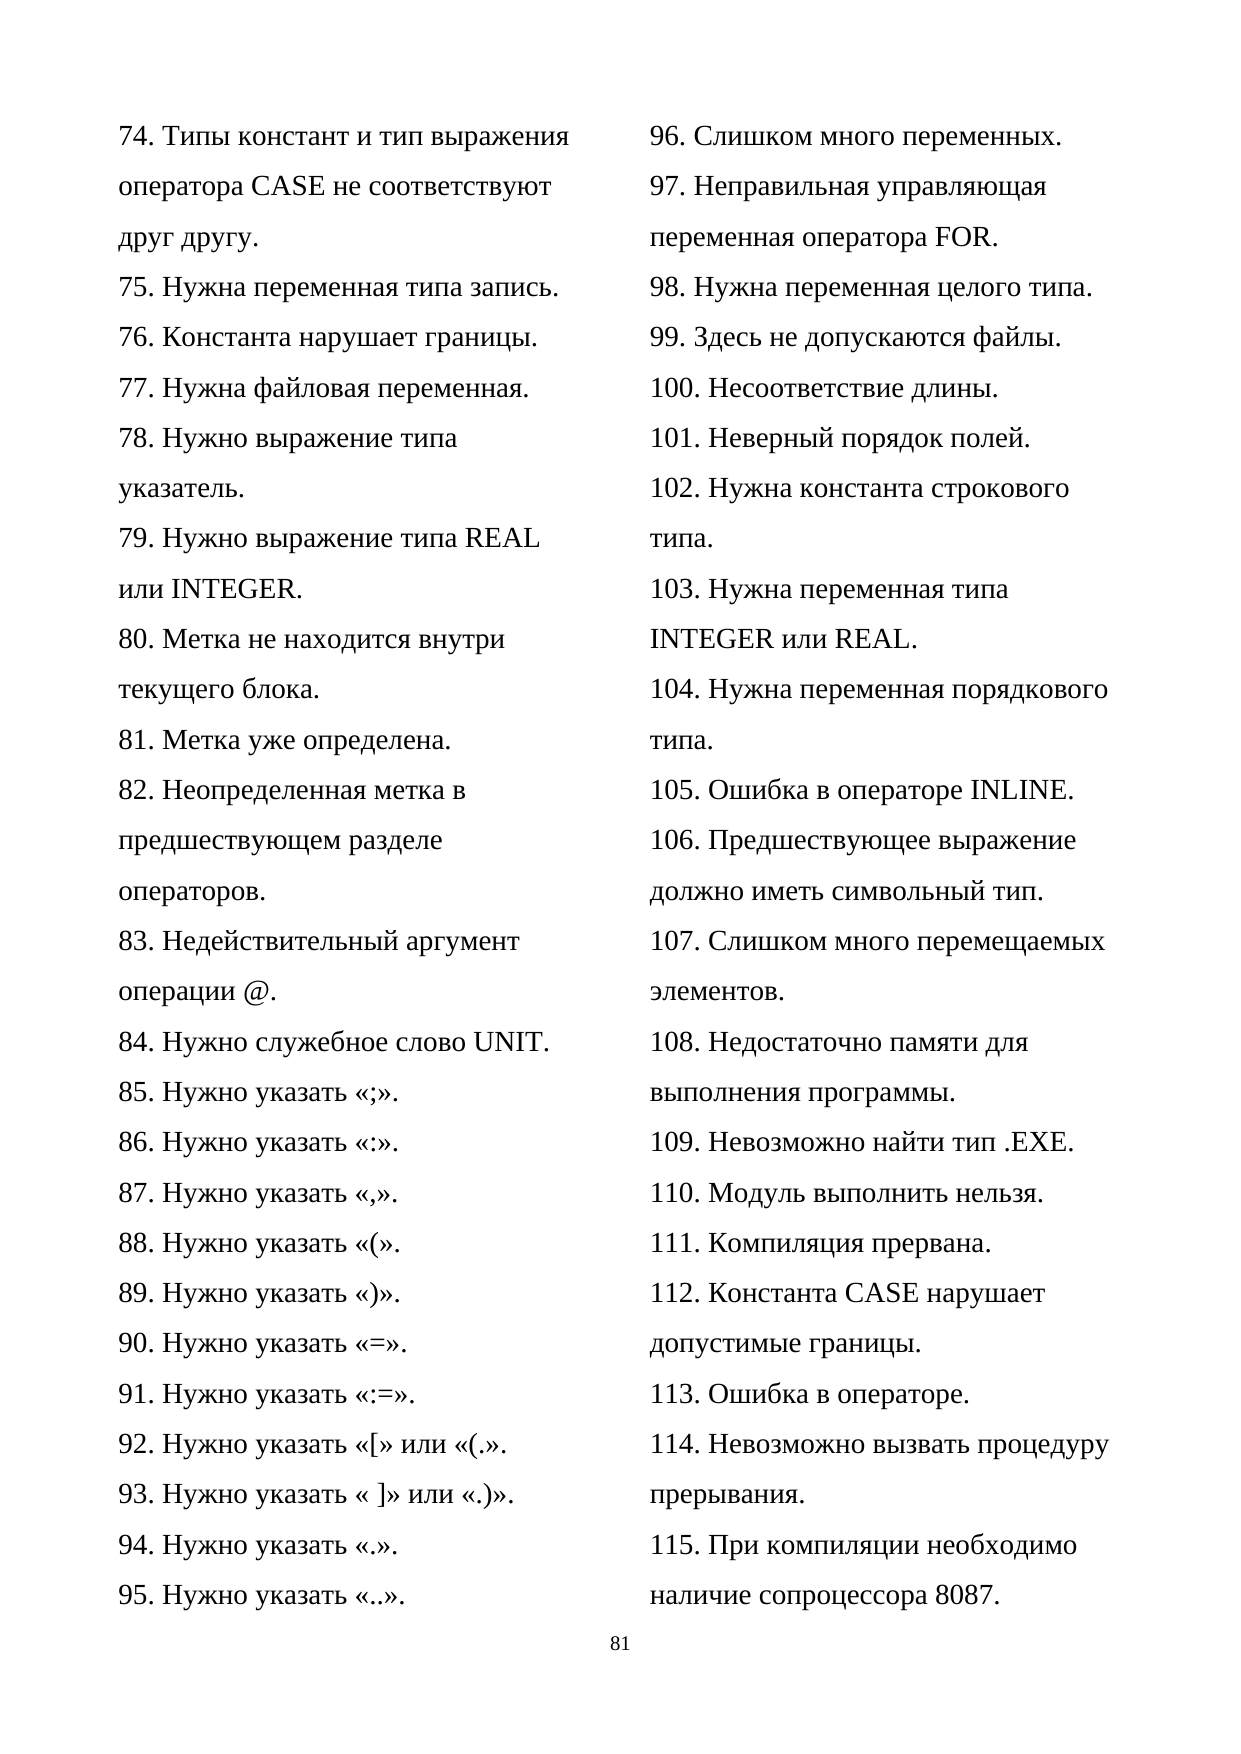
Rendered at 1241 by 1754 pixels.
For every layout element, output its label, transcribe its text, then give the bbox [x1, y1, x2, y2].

text 113. Ошибка в операторе. [649, 1376, 1122, 1409]
text 74. Типы констант и тип выражения оператора CASE не соответствуют друг другу. [118, 118, 591, 252]
text 88. Нужно указать «(». [118, 1225, 591, 1258]
text 87. Нужно указать «,». [118, 1175, 591, 1208]
text 99. Здесь не допускаются файлы. [649, 319, 1122, 353]
text 111. Компиляция прервана. [649, 1225, 1122, 1258]
text 101. Неверный порядок полей. [649, 420, 1122, 453]
text 106. Предшествующее выражение должно иметь символьный тип. [649, 822, 1122, 906]
text 81. Метка уже определена. [118, 722, 591, 755]
text 109. Невозможно найти тип .ЕХЕ. [649, 1124, 1122, 1158]
text 110. Модуль выполнить нельзя. [649, 1175, 1122, 1208]
text 91. Нужно указать «:=». [118, 1376, 591, 1409]
text 96. Слишком много переменных. [649, 118, 1122, 152]
text 84. Нужно служебное слово UNIT. [118, 1024, 591, 1057]
text 105. Ошибка в операторе INLINE. [649, 772, 1122, 806]
text 100. Несоответствие длины. [649, 370, 1122, 403]
text 94. Нужно указать «.». [118, 1527, 591, 1560]
text 76. Константа нарушает границы. [118, 319, 591, 353]
text 90. Нужно указать «=». [118, 1326, 591, 1359]
text 107. Слишком много перемещаемых элементов. [649, 923, 1122, 1007]
text 103. Нужна переменная типа INTEGER или REAL. [649, 571, 1122, 655]
text 85. Нужно указать «;». [118, 1074, 591, 1108]
text 95. Нужно указать «..». [118, 1577, 591, 1611]
text 86. Нужно указать «:». [118, 1124, 591, 1158]
text 108. Недостаточно памяти для выполнения программы. [649, 1024, 1122, 1108]
text 89. Нужно указать «)». [118, 1275, 591, 1309]
text 75. Нужна переменная типа запись. [118, 269, 591, 303]
text 93. Нужно указать « ]» или «.)». [118, 1477, 591, 1510]
text 83. Недействительный аргумент операции @. [118, 923, 591, 1007]
text 77. Нужна файловая переменная. [118, 370, 591, 403]
text 114. Невозможно вызвать процедуру прерывания. [649, 1426, 1122, 1510]
text 112. Константа CASE нарушает допустимые границы. [649, 1275, 1122, 1359]
text 78. Нужно выражение типа указатель. [118, 420, 591, 504]
text 104. Нужна переменная порядкового типа. [649, 672, 1122, 755]
text 92. Нужно указать «[» или «(.». [118, 1426, 591, 1460]
text 79. Нужно выражение типа REAL или INTEGER. [118, 521, 591, 604]
text 82. Неопределенная метка в предшествующем разделе операторов. [118, 772, 591, 906]
text 80. Метка не находится внутри текущего блока. [118, 621, 591, 705]
text 115. При компиляции необходимо наличие сопроцессора 8087. [649, 1527, 1122, 1611]
text 102. Нужна константа строкового типа. [649, 470, 1122, 554]
text 98. Нужна переменная целого типа. [649, 269, 1122, 303]
text 97. Неправильная управляющая переменная оператора FOR. [649, 168, 1122, 252]
